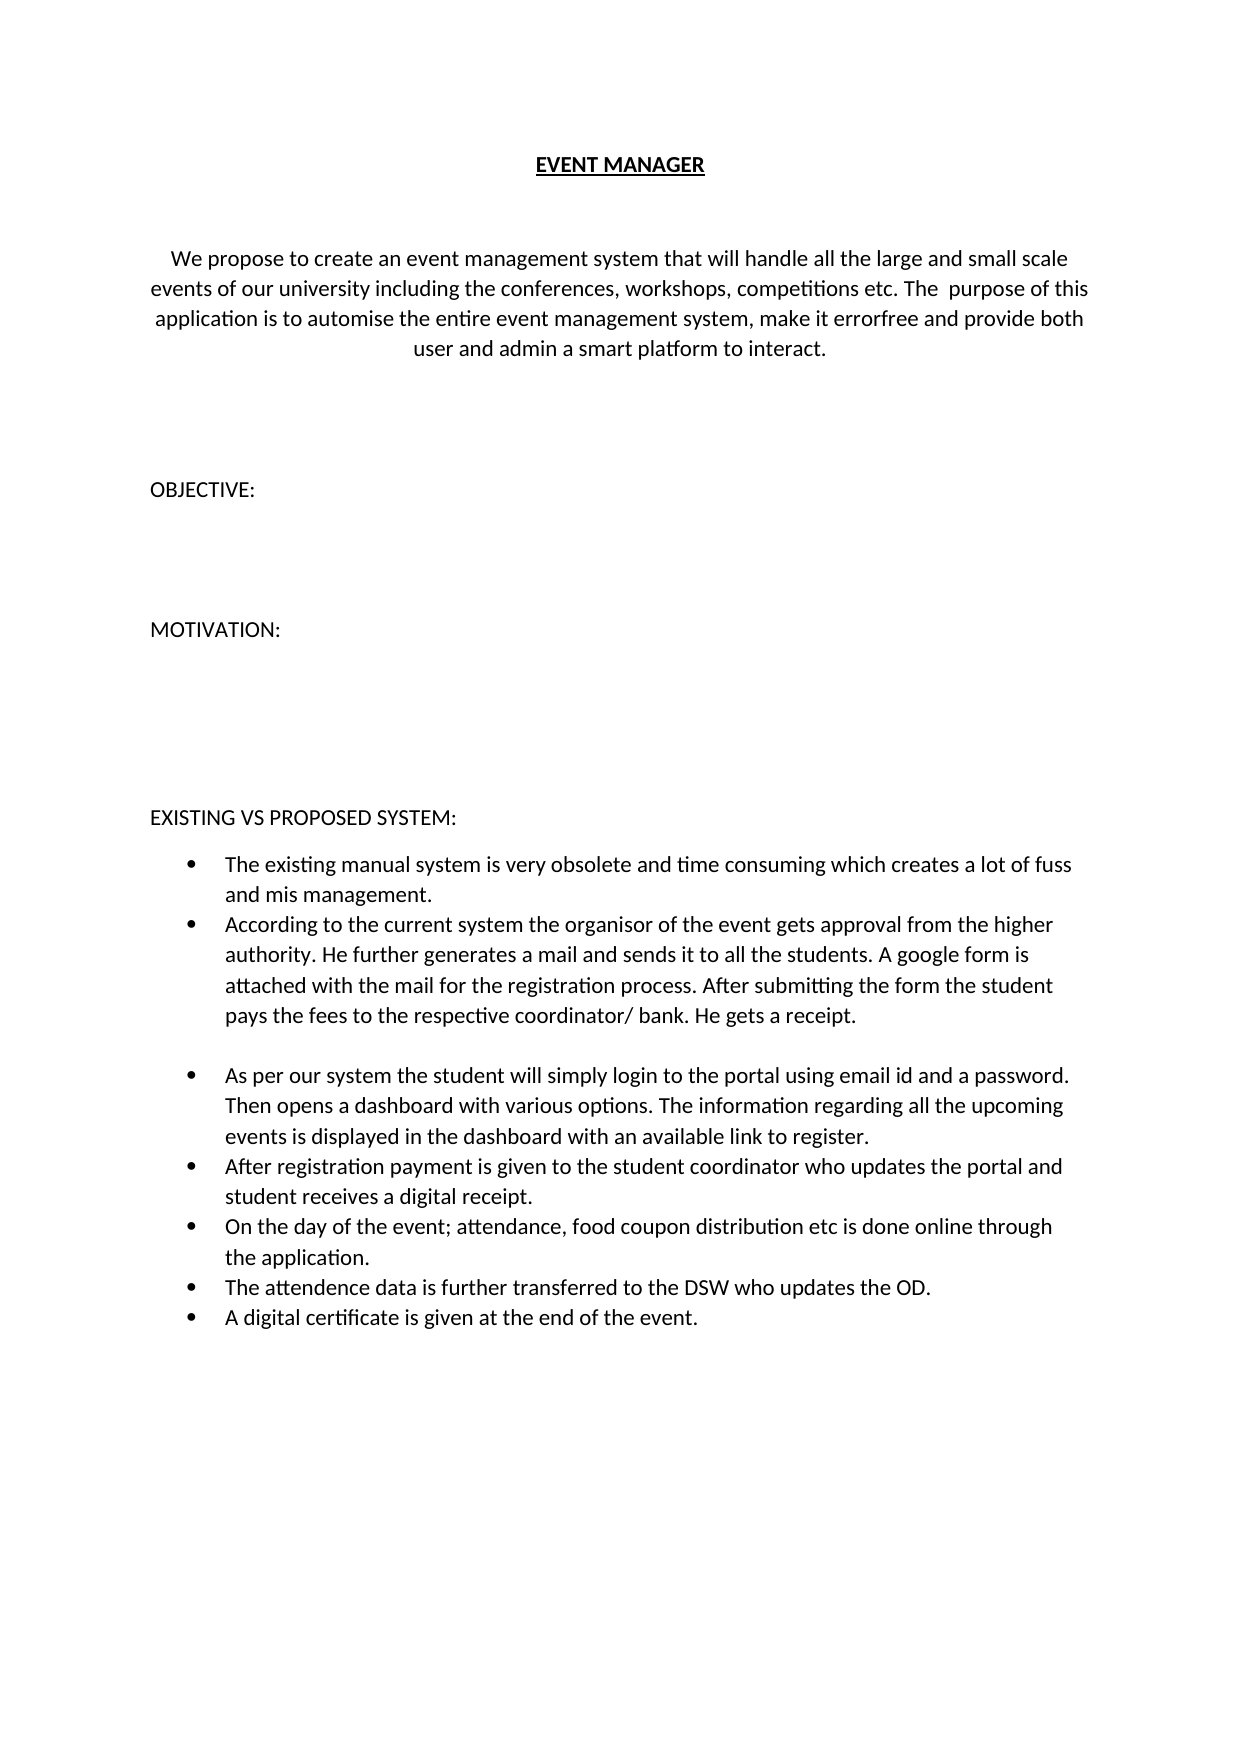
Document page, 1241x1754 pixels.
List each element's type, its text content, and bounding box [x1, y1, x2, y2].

list As per our system the student will simply login to the portal using email id and a password. Then opens a dashboard with various options. The information regarding all the upcoming events is displayed in the dashboard with an available link to register. [187, 1061, 1090, 1150]
text MOTIVATION: [150, 616, 1090, 644]
list The attendence data is further transferred to the DSW who updates the OD. [187, 1273, 1090, 1301]
text EVENT MANAGER [150, 150, 1090, 178]
text OBJECTIVE: [150, 475, 1090, 503]
list The existing manual system is very obsolete and time consuming which creates a lot of fuss and mis management. [187, 850, 1090, 908]
text We propose to create an event management system that will handle all the large and small scale events of our university including the conferences, workshops, competitions etc. The purpose of this application is to automise the entire event management system, make it errorfree and provide both user and admin a smart platform to interact. [150, 244, 1090, 362]
list A digital certificate is given at the end of the event. [187, 1303, 1090, 1331]
list On the day of the event; attendance, food coupon distribution etc is done online through the application. [187, 1212, 1090, 1271]
list After registration payment is given to the student coordinator who updates the portal and student receives a digital receipt. [187, 1152, 1090, 1210]
list According to the current system the organisor of the event gets approval from the higher authority. He further generates a mail and sends it to all the students. A google form is attached with the mail for the registration process. After submitting the form the student pays the fees to the respective coordinator/ bank. He gets a receipt. [187, 910, 1090, 1029]
text EXISTING VS PROPOSED SYSTEM: [150, 803, 1090, 831]
